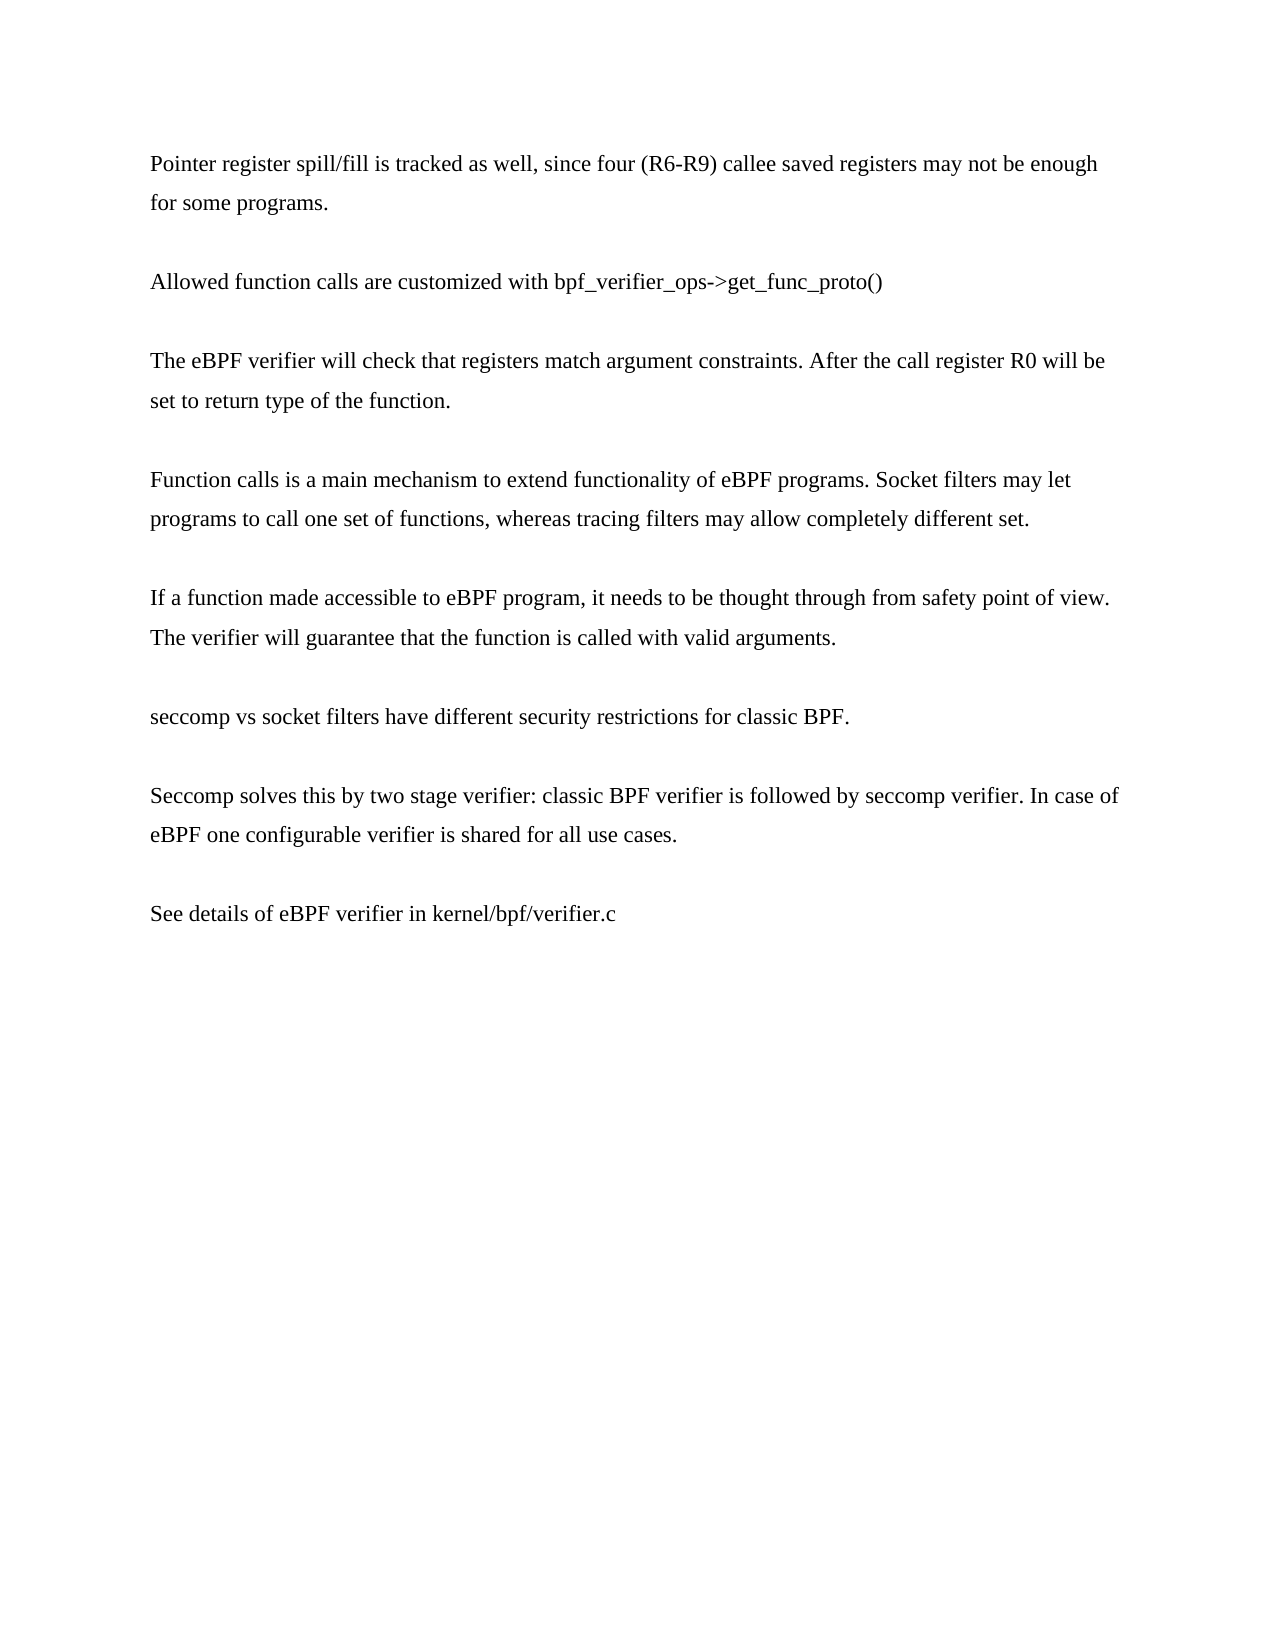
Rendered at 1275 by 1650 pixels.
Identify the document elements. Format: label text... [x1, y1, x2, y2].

text Pointer register spill/fill is tracked as well, since four (R6-R9) callee saved registers may not be enough for some programs. [150, 150, 1125, 216]
text The eBPF verifier will check that registers match argument constraints. After the call register R0 will be set to return type of the function. [150, 347, 1125, 413]
text seccomp vs socket filters have different security restrictions for classic BPF. [150, 703, 1125, 729]
text If a function made accessible to eBPF program, it needs to be thought through from safety point of view. The verifier will guarantee that the function is called with valid arguments. [150, 584, 1125, 650]
text Allowed function calls are customized with bpf_verifier_ops->get_func_proto() [150, 268, 1125, 295]
text See details of eBPF verifier in kernel/bpf/verifier.c [150, 900, 1125, 926]
text Function calls is a main mechanism to extend functionality of eBPF programs. Socket filters may let programs to call one set of functions, whereas tracing filters may allow completely different set. [150, 466, 1125, 532]
text Seccomp solves this by two stage verifier: classic BPF verifier is followed by seccomp verifier. In case of eBPF one configurable verifier is shared for all use cases. [150, 782, 1125, 847]
